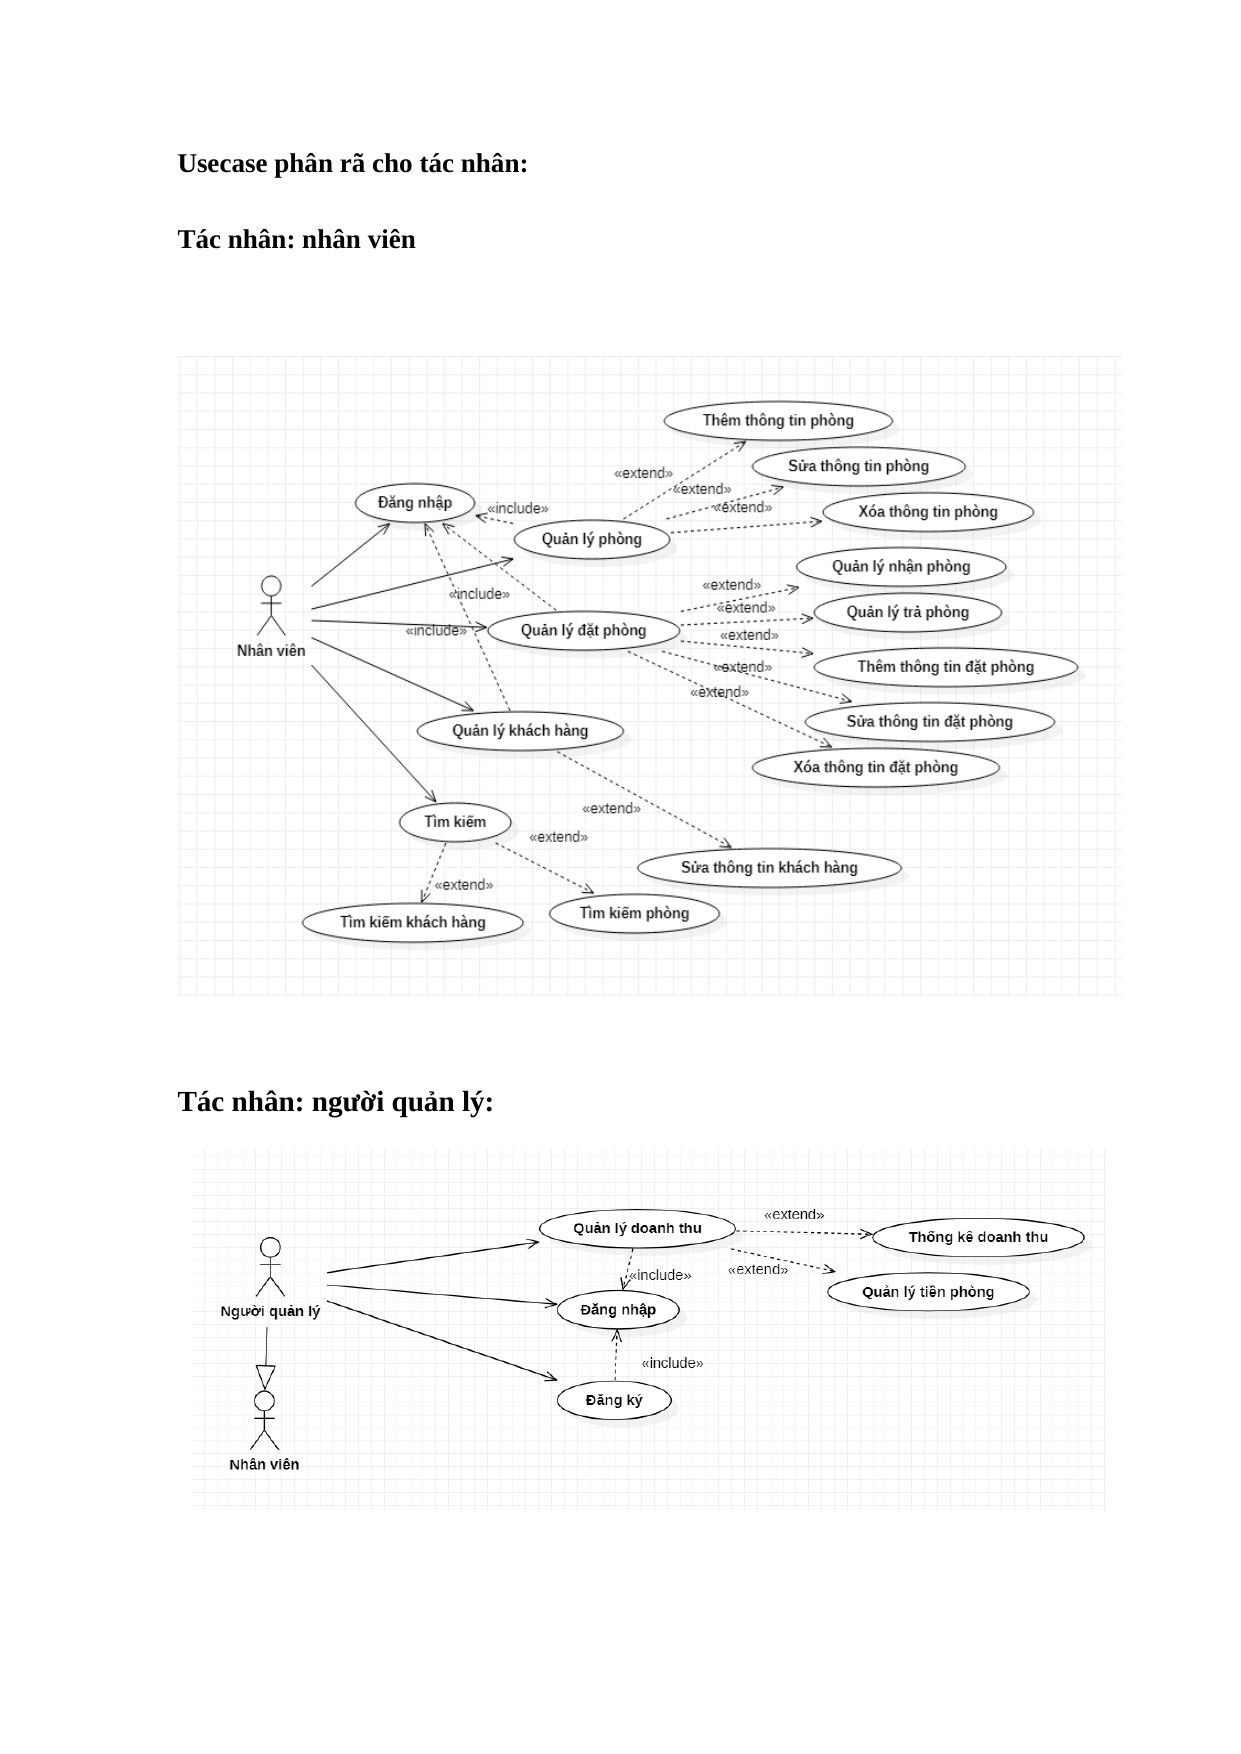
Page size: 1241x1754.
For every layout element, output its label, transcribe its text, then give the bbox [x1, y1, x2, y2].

text Tác nhân: nhân viên [177, 223, 1122, 254]
text Tác nhân: người quản lý: [177, 1084, 1122, 1118]
picture [177, 356, 1123, 997]
text Usecase phân rã cho tác nhân: [177, 147, 1122, 178]
picture [193, 1148, 1107, 1511]
